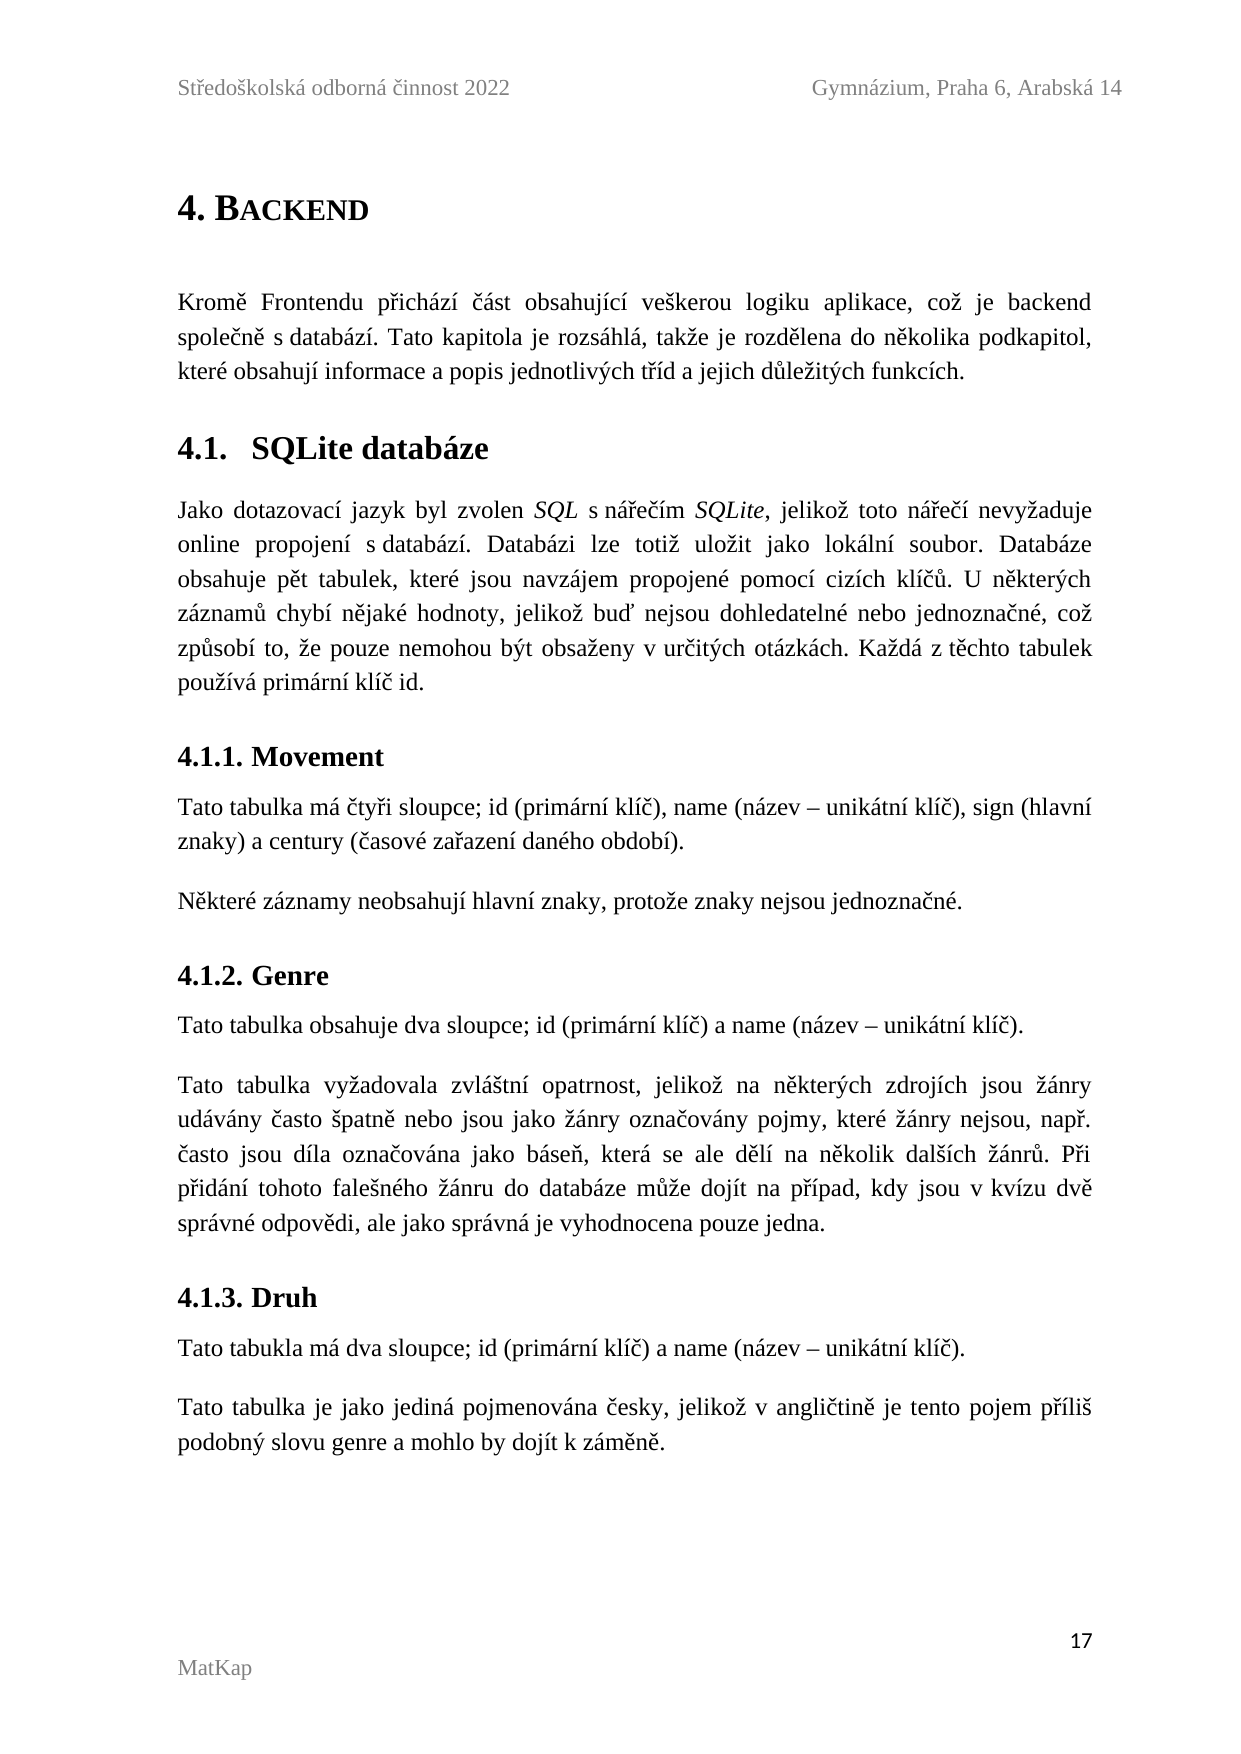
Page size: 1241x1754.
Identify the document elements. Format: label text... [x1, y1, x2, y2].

text Kromě Frontendu přichází část obsahující veškerou logiku aplikace, což je backend společně s databází. Tato kapitola je rozsáhlá, takže je rozdělena do několika podkapitol, které obsahují informace a popis jednotlivých tříd a jejich důležitých funkcích. [177, 287, 1092, 385]
text Tato tabukla má dva sloupce; id (primární klíč) a name (název – unikátní klíč). [177, 1333, 1092, 1362]
text Genre [177, 958, 1092, 991]
text Tato tabulka obsahuje dva sloupce; id (primární klíč) a name (název – unikátní klíč). [177, 1011, 1092, 1039]
text Jako dotazovací jazyk byl zvolen SQL s nářečím SQLite, jelikož toto nářečí nevyžaduje online propojení s databází. Databázi lze totiž uložit jako lokální soubor. Databáze obsahuje pět tabulek, které jsou navzájem propojené pomocí cizích klíčů. U některých záznamů chybí nějaké hodnoty, jelikož buď nejsou dohledatelné nebo jednoznačné, což způsobí to, že pouze nemohou být obsaženy v určitých otázkách. Každá z těchto tabulek používá primární klíč id. [177, 495, 1092, 696]
text SQLite databáze [177, 428, 1092, 467]
text Tato tabulka má čtyři sloupce; id (primární klíč), name (název – unikátní klíč), sign (hlavní znaky) a century (časové zařazení daného období). [177, 792, 1092, 855]
text Backend [177, 185, 1092, 228]
text Některé záznamy neobsahují hlavní znaky, protože znaky nejsou jednoznačné. [177, 886, 1092, 914]
text Tato tabulka je jako jediná pojmenována česky, jelikož v angličtině je tento pojem příliš podobný slovu genre a mohlo by dojít k záměně. [177, 1392, 1092, 1456]
text Druh [177, 1280, 1092, 1313]
text Tato tabulka vyžadovala zvláštní opatrnost, jelikož na některých zdrojích jsou žánry udávány často špatně nebo jsou jako žánry označovány pojmy, které žánry nejsou, např. často jsou díla označována jako báseň, která se ale dělí na několik dalších žánrů. Při přidání tohoto falešného žánru do databáze může dojít na případ, kdy jsou v kvízu dvě správné odpovědi, ale jako správná je vyhodnocena pouze jedna. [177, 1070, 1092, 1237]
text Movement [177, 739, 1092, 773]
